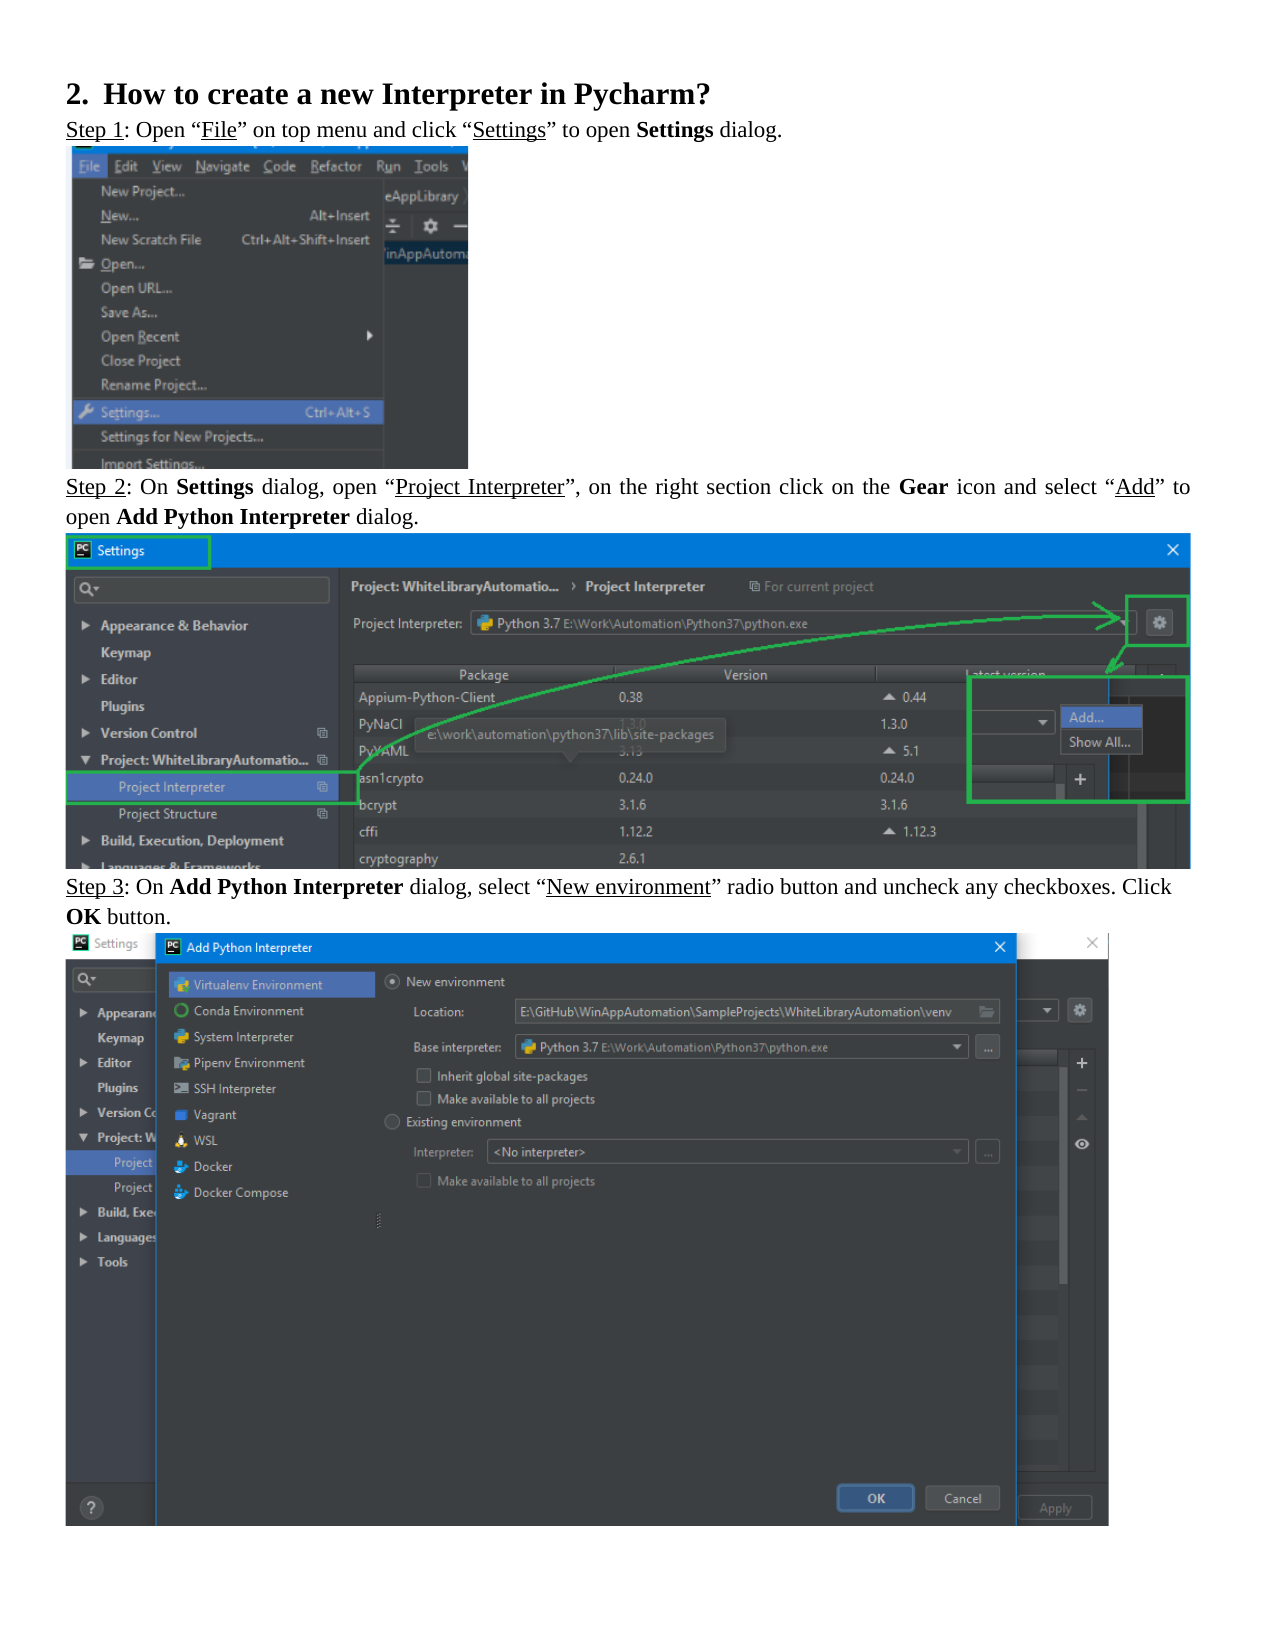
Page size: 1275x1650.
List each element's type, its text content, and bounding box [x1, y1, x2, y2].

text Step 1: Open “File” on top menu and click “Settings” to open Settings dialog. [66, 116, 1191, 143]
text Step 3: On Add Python Interpreter dialog, select “New environment” radio button and uncheck any checkboxes. Click OK button. [66, 873, 1191, 930]
picture [65, 146, 469, 469]
picture [65, 933, 1109, 1526]
text Step 2: On Settings dialog, open “Project Interpreter”, on the right section click on the Gear icon and select “Add” to open Add Python Interpreter dialog. [66, 473, 1191, 530]
picture [65, 533, 1191, 869]
subtitle How to create a new Interpreter in Pycharm? [66, 75, 1191, 111]
